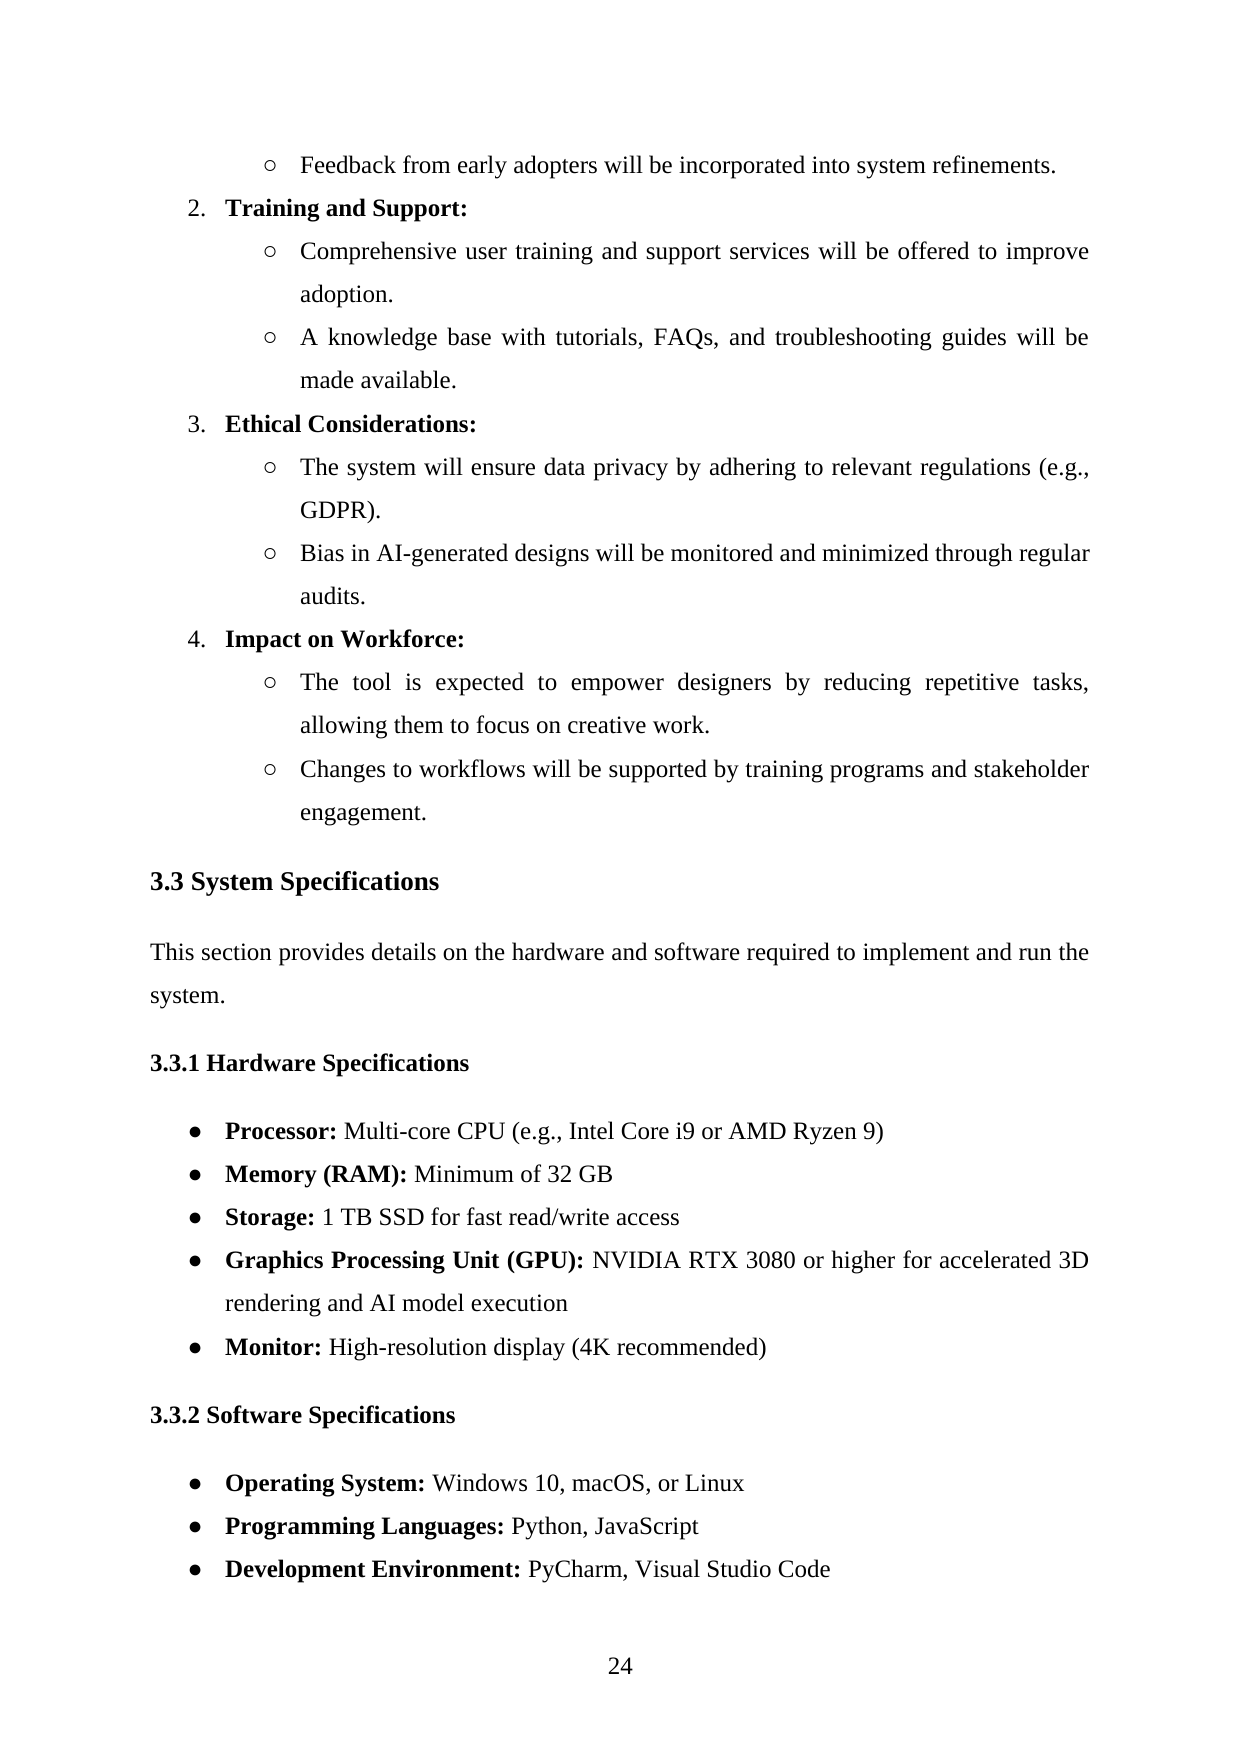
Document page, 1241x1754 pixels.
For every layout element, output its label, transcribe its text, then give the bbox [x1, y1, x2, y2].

list The tool is expected to empower designers by reducing repetitive tasks, allowing them to focus on creative work. [262, 667, 1090, 739]
list Impact on Workforce: [187, 624, 1090, 653]
list Feedback from early adopters will be incorporated into system refinements. [262, 150, 1090, 179]
list A knowledge base with tutorials, FAQs, and troubleshooting guides will be made available. [262, 322, 1090, 394]
text This section provides details on the hardware and software required to implement and run the system. [150, 937, 1090, 1008]
list Graphics Processing Unit (GPU): NVIDIA RTX 3080 or higher for accelerated 3D rendering and AI model execution [187, 1245, 1090, 1317]
list Operating System: Windows 10, macOS, or Linux [187, 1468, 1090, 1497]
list Training and Support: [187, 193, 1090, 222]
list Development Environment: PyCharm, Visual Studio Code [187, 1554, 1090, 1583]
list Processor: Multi-core CPU (e.g., Intel Core i9 or AMD Ryzen 9) [187, 1116, 1090, 1145]
list Memory (RAM): Minimum of 32 GB [187, 1159, 1090, 1188]
list Storage: 1 TB SSD for fast read/write access [187, 1202, 1090, 1231]
list The system will ensure data privacy by adhering to relevant regulations (e.g., GDPR). [262, 452, 1090, 524]
list Ethical Considerations: [187, 409, 1090, 437]
subtitle 3.3 System Specifications [150, 865, 1090, 896]
list Changes to workflows will be supported by training programs and stakeholder engagement. [262, 754, 1090, 826]
list Monitor: High-resolution display (4K recommended) [187, 1332, 1090, 1360]
list Programming Languages: Python, JavaScript [187, 1511, 1090, 1540]
list Bias in AI-generated designs will be monitored and minimized through regular audits. [262, 538, 1090, 610]
list Comprehensive user training and support services will be offered to improve adoption. [262, 236, 1090, 308]
subtitle 3.3.2 Software Specifications [150, 1400, 1090, 1428]
subtitle 3.3.1 Hardware Specifications [150, 1048, 1090, 1077]
